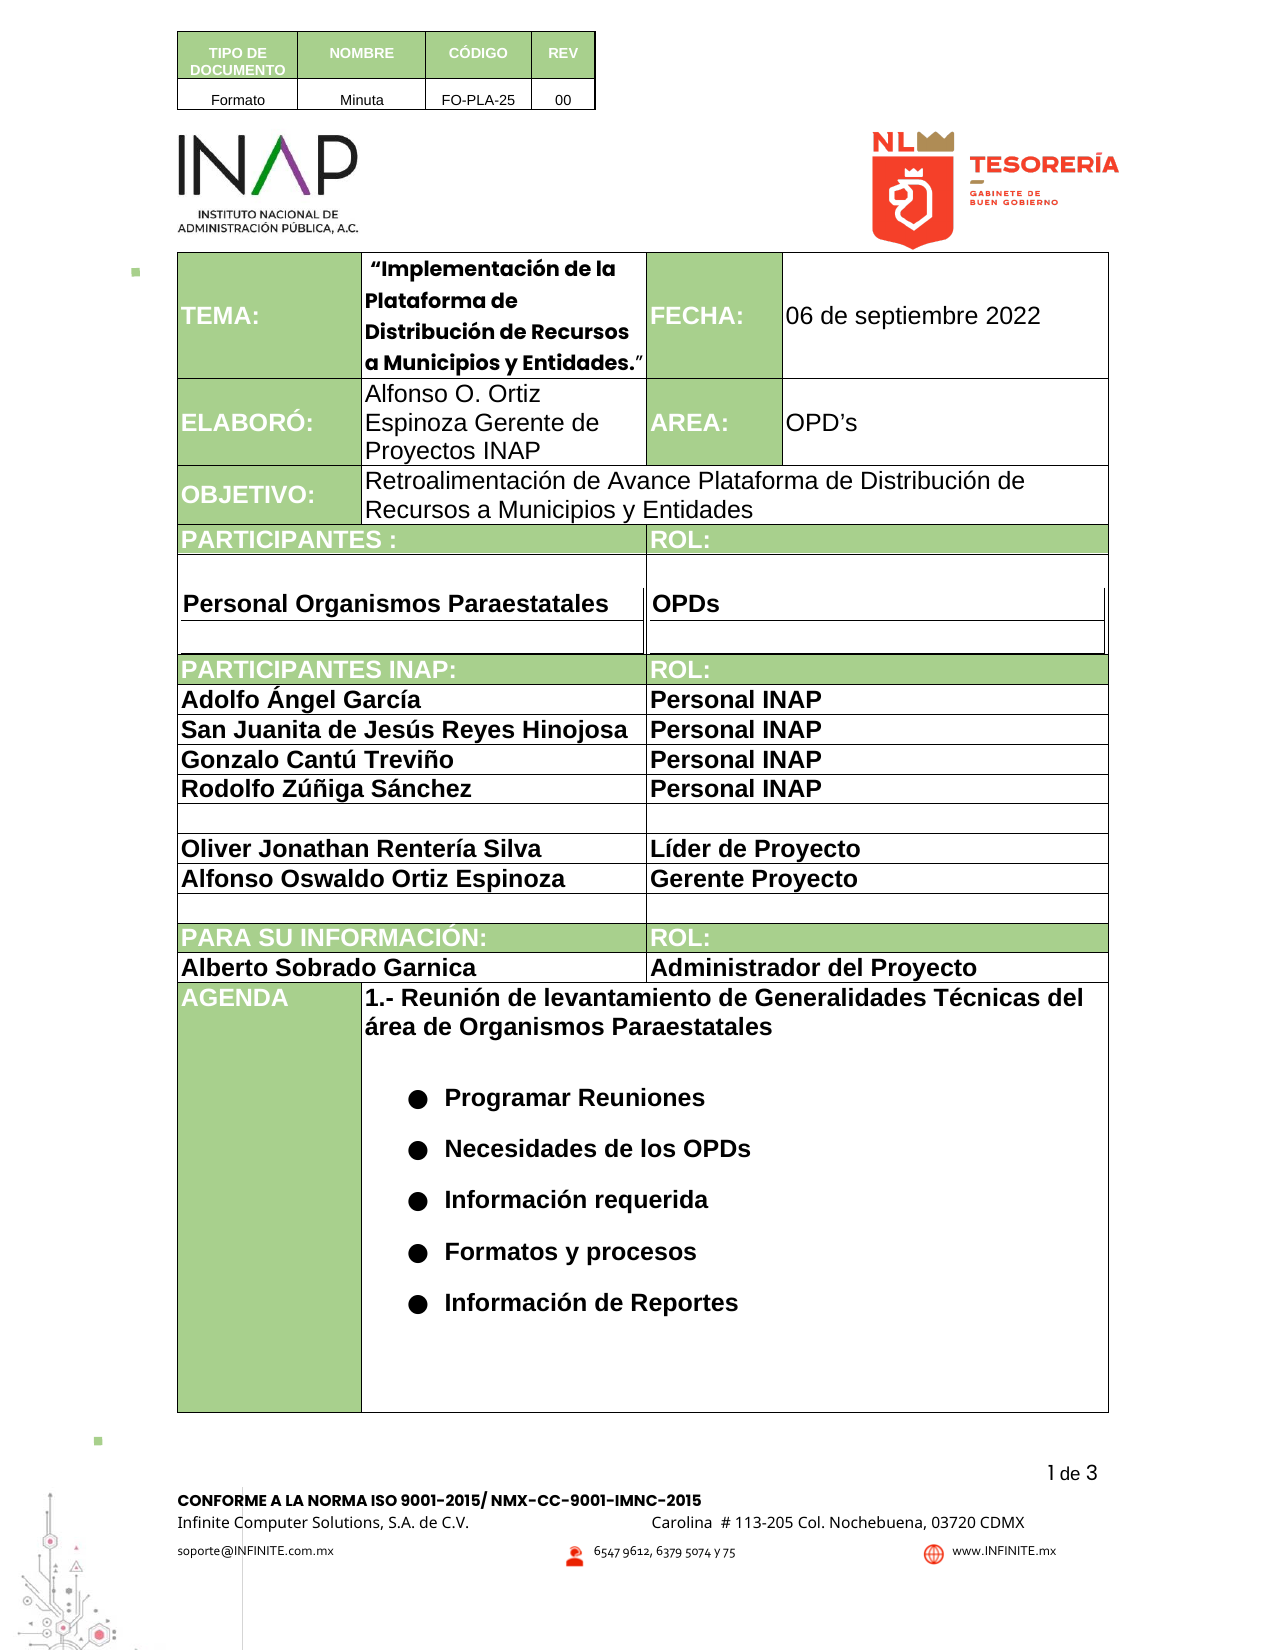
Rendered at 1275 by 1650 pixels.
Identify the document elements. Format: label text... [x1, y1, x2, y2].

table_cell Gerente Proyecto [647, 864, 1108, 893]
table_cell ROL: [647, 655, 1108, 684]
table_header FECHA: [647, 253, 782, 378]
table_cell Retroalimentación de Avance Plataforma de Distribución de Recursos a Municipios y Entidades [362, 466, 1108, 524]
table_cell Oliver Jonathan Rentería Silva [178, 834, 646, 863]
table_cell Gonzalo Cantú Treviño [178, 745, 646, 773]
table_cell [647, 894, 1108, 922]
table_cell Personal INAP [647, 685, 1108, 714]
table_cell PARTICIPANTES INAP: [178, 655, 646, 684]
table_cell Líder de Proyecto [647, 834, 1108, 863]
table_cell Personal INAP [647, 775, 1108, 803]
table_cell AREA: [647, 379, 782, 465]
table_cell Alfonso O. Ortiz Espinoza Gerente de Proyectos INAP [362, 379, 646, 465]
picture [142, 118, 394, 252]
picture [12, 1487, 243, 1650]
table_cell AGENDA [178, 983, 361, 1412]
table_cell PARA SU INFORMACIÓN: [178, 924, 646, 952]
picture [865, 130, 1172, 252]
picture [921, 1542, 947, 1567]
table_cell Adolfo Ángel García [178, 685, 646, 714]
table_cell ROL: [647, 924, 1108, 952]
table_cell San Juanita de Jesús Reyes Hinojosa [178, 715, 646, 744]
table_cell [178, 894, 646, 922]
table_header 06 de septiembre 2022 [783, 253, 1108, 378]
table_cell Alberto Sobrado Garnica [178, 953, 646, 982]
table_cell [647, 804, 1108, 833]
table_header “Implementación de la Plataforma de Distribución de Recursos a Municipios y Entidades.” [362, 253, 646, 378]
table_cell ROL: [647, 525, 1108, 553]
table_cell [178, 555, 646, 654]
table_cell PARTICIPANTES : [178, 525, 646, 553]
table_cell ELABORÓ: [178, 379, 361, 465]
table_cell OBJETIVO: [178, 466, 361, 524]
picture [561, 1543, 587, 1569]
table_cell [647, 555, 1108, 654]
table_cell Rodolfo Zúñiga Sánchez [178, 775, 646, 803]
table_cell [178, 804, 646, 833]
table_header TEMA: [178, 253, 361, 378]
table_cell Administrador del Proyecto [647, 953, 1108, 982]
table_cell Personal INAP [647, 715, 1108, 744]
table_cell Personal INAP [647, 745, 1108, 773]
table_cell Alfonso Oswaldo Ortiz Espinoza [178, 864, 646, 893]
table_cell OPD’s [783, 379, 1108, 465]
